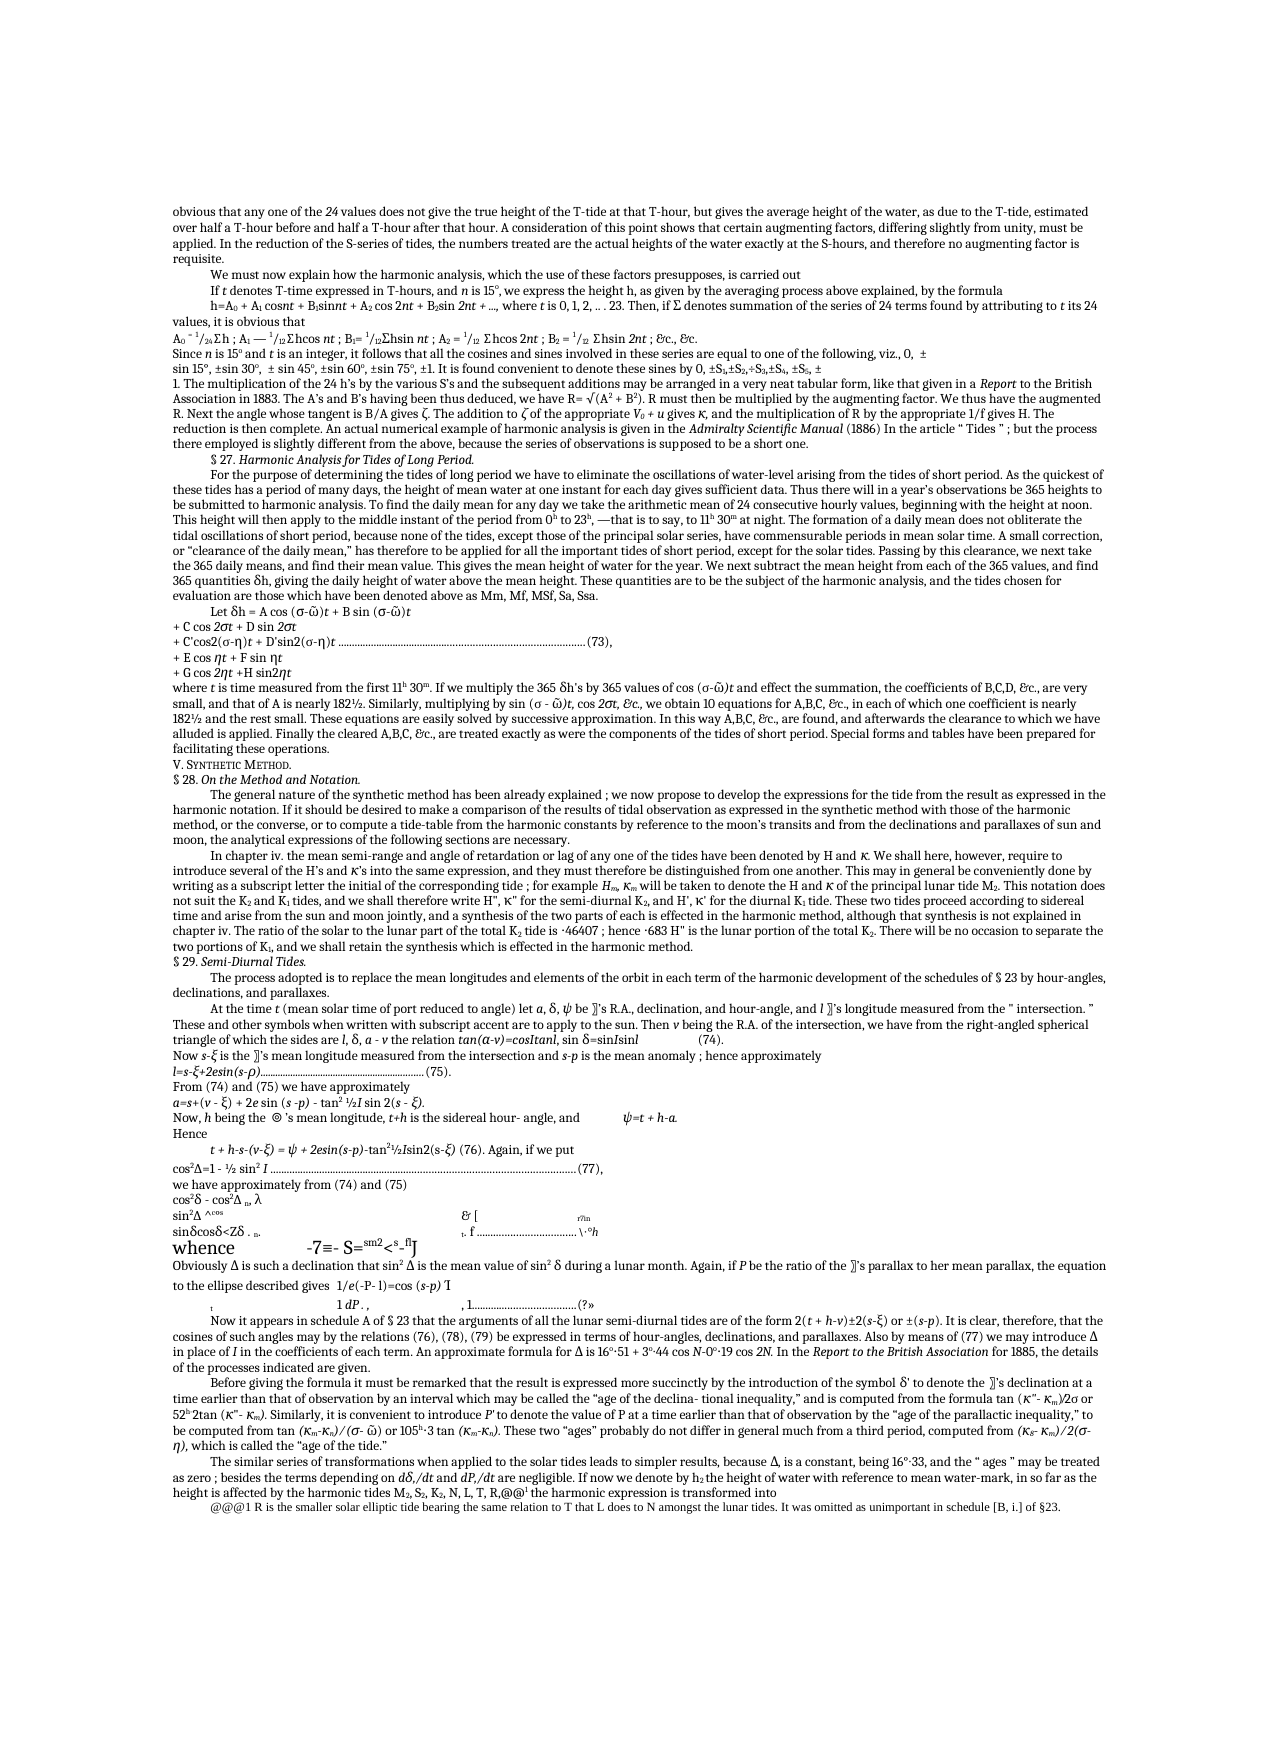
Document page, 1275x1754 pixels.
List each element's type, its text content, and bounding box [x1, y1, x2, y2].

text sin2∆ ^c°s & [ r7in [173, 1208, 1108, 1224]
text obvious that any one of the 24 values does not give the true height of the T-tide at that T-hour, but gives the average height of the water, as due to the T-tide, estimated over half a T-hour before and half a T-hour after that hour. A consideration of this point shows that certain augmenting factors, differing slightly from unity, must be applied. In the reduction of the S-series of tides, the numbers treated are the actual heights of the water exactly at the S-hours, and therefore no augmenting factor is requisite. [173, 204, 1108, 267]
text The process adopted is to replace the mean longitudes and elements of the orbit in each term of the harmonic development of the schedules of § 23 by hour-angles, declinations, and parallaxes. [173, 970, 1108, 1001]
text From (74) and (75) we have approximately [173, 1079, 1108, 1095]
text In chapter iv. the mean semi-range and angle of retardation or lag of any one of the tides have been denoted by H and κ. We shall here, however, require to introduce several of the H’s and κ’s into the same expression, and they must therefore be distinguished from one another. This may in general be conveniently done by writing as a subscript letter the initial of the corresponding tide ; for example Hm, κm will be taken to denote the H and κ of the principal lunar tide M2. This notation does not suit the K2 and K1 tides, and we shall therefore write H", κ" for the semi-diurnal K2, and H', κ' for the diurnal K1 tide. These two tides proceed according to sidereal time and arise from the sun and moon jointly, and a synthesis of the two parts of each is effected in the harmonic method, although that synthesis is not explained in chapter iv. The ratio of the solar to the lunar part of the total K2 tide is ⋅46407 ; hence ⋅683 H" is the lunar portion of the total K2. There will be no occasion to separate the two portions of K1, and we shall retain the synthesis which is effected in the harmonic method. [173, 848, 1108, 954]
text whence -7≡- S=sm2<s-flJ [173, 1239, 1108, 1258]
text h=A0 + A1 cosnt + B1sinnt + A2 cos 2nt + B2sin 2nt + ..., where t is 0, 1, 2, .. . 23. Then, if Σ denotes summation of the series of 24 terms found by attributing to t its 24 values, it is obvious that [173, 298, 1108, 330]
text § 28. On the Method and Notation. [173, 772, 1108, 787]
text The general nature of the synthetic method has been already explained ; we now propose to develop the expressions for the tide from the result as expressed in the harmonic notation. If it should be desired to make a comparison of the results of tidal observation as expressed in the synthetic method with those of the harmonic method, or the converse, or to compute a tide-table from the harmonic constants by reference to the moon’s transits and from the declinations and parallaxes of sun and moon, the analytical expressions of the following sections are necessary. [173, 787, 1108, 848]
text + G cos 2ηt +H sin2ηt [173, 665, 1108, 680]
text sinδcosδ<Zδ . n. t. f ∖∙°h [173, 1224, 1108, 1239]
text where t is time measured from the first 11h 30m. If we multiply the 365 δh's by 365 values of cos (σ-ῶ)t and effect the summation, the coefficients of B,C,D, &c., are very small, and that of A is nearly 182½. Similarly, multiplying by sin (σ - ῶ)t, cos 2σt, &c., we obtain 10 equations for A,B,C, &c., in each of which one coefficient is nearly 182½ and the rest small. These equations are easily solved by successive approximation. In this way A,B,C, &c., are found, and afterwards the clearance to which we have alluded is applied. Finally the cleared A,B,C, &c., are treated exactly as were the components of the tides of short period. Special forms and tables have been prepared for facilitating these operations. [173, 680, 1108, 757]
text t + h-s-(v-ξ) = ψ + 2esin(s-p)-tan2½Isin2(s-ξ) (76). Again, if we put [173, 1142, 1108, 1158]
text A0 = 1/24∑h ; A1 — 1/12∑hcos nt ; B1= 1/12Σhsin nt ; A2 = 1/12 ∑hcos 2nt ; B2 = 1/12 ∑hsin 2nt ; &c., &c. [173, 331, 1108, 346]
text Since n is 15o and t is an integer, it follows that all the cosines and sines involved in these series are equal to one of the following, viz., 0, ± [173, 346, 1108, 361]
text l=s-ξ+2esin(s-ρ) (75). [173, 1064, 1108, 1079]
text We must now explain how the harmonic analysis, which the use of these factors presupposes, is carried out [173, 267, 1108, 283]
text 1. The multiplication of the 24 h’s by the various S’s and the subsequent additions may be arranged in a very neat tabular form, like that given in a Report to the British Association in 1883. The A’s and B’s having been thus deduced, we have R= √(A2 + B2). R must then be multiplied by the augmenting factor. We thus have the augmented R. Next the angle whose tangent is B/A gives ζ. The addition to ζ of the appropriate V0 + u gives κ, and the multiplication of R by the appropriate 1/f gives H. The reduction is then complete. An actual numerical example of harmonic analysis is given in the Admiralty Scientific Manual (1886) In the article “ Tides ” ; but the process there employed is slightly different from the above, because the series of observations is supposed to be a short one. [173, 376, 1108, 452]
text + C cos 2σt + D sin 2σt [173, 619, 1108, 634]
text § 27. Harmonic Analysis for Tides of Long Period. [173, 452, 1108, 467]
text Now s-ξ is the 〗’s mean longitude measured from the intersection and s-p is the mean anomaly ; hence approximately [173, 1048, 1108, 1064]
text we have approximately from (74) and (75) [173, 1177, 1108, 1193]
text If t denotes T-time expressed in T-hours, and n is 15o, we express the height h, as given by the averaging process above explained, by the formula [173, 283, 1108, 298]
text a=s+(v - ξ) + 2e sin (s -p) - tan2 ½I sin 2(s - ξ). [173, 1095, 1108, 1111]
text V. Synthetic Method. [173, 757, 1108, 772]
text Obviously Δ is such a declination that sin2 Δ is the mean value of sin2 δ during a lunar month. Again, if P be the ratio of the 〗’s parallax to her mean parallax, the equation to the ellipse described gives 1/e(-P- l)=cos (s-p) Ί [173, 1258, 1108, 1293]
text cos2∆=1 - ½ sin2 I (77), [173, 1161, 1108, 1177]
text sin 15°, ±sin 30o, ± sin 45o, ±sin 60o, ±sin 75o, ±1. It is found convenient to denote these sines by 0, ±S1,±S2,÷S3,±S4, ±S5, ± [173, 361, 1108, 376]
text For the purpose of determining the tides of long period we have to eliminate the oscillations of water-level arising from the tides of short period. As the quickest of these tides has a period of many days, the height of mean water at one instant for each day gives sufficient data. Thus there will in a year’s observations be 365 heights to be submitted to harmonic analysis. To find the daily mean for any day we take the arithmetic mean of 24 consecutive hourly values, beginning with the height at noon. This height will then apply to the middle instant of the period from 0h to 23h, —that is to say, to 11h 30m at night. The formation of a daily mean does not obliterate the tidal oscillations of short period, because none of the tides, except those of the principal solar series, have commensurable periods in mean solar time. A small correction, or “clearance of the daily mean,” has therefore to be applied for all the important tides of short period, except for the solar tides. Passing by this clearance, we next take the 365 daily means, and find their mean value. This gives the mean height of water for the year. We next subtract the mean height from each of the 365 values, and find 365 quantities δh, giving the daily height of water above the mean height. These quantities are to be the subject of the harmonic analysis, and the tides chosen for evaluation are those which have been denoted above as Mm, Mf, MSf, Sa, Ssa. [173, 467, 1108, 604]
text cos2δ - cos2∆ n, λ [173, 1193, 1108, 1208]
text Now, h being the ⌾’s mean longitude, t+h is the sidereal hour- angle, and ψ=t + h-a. [173, 1111, 1108, 1126]
text § 29. Semi-Diurnal Tides. [173, 954, 1108, 970]
text + E cos ηt + F sin ηt [173, 650, 1108, 665]
text Hence [173, 1126, 1108, 1142]
text t 1 dP . , , 1 (?» [173, 1297, 1108, 1313]
text Let δh = A cos (σ-ῶ)t + B sin (σ-ῶ)t [173, 604, 1108, 619]
text The similar series of transformations when applied to the solar tides leads to simpler results, because Δ, is a constant, being 16°∙33, and the “ ages ” may be treated as zero ; besides the terms depending on dδ,/dt and dP,/dt are negligible. If now we denote by h2 the height of water with reference to mean water-mark, in so far as the height is affected by the harmonic tides M2, S2, K2, N, L, T, R,@@1 the harmonic expression is transformed into [173, 1454, 1108, 1501]
text Now it appears in schedule A of § 23 that the arguments of all the lunar semi-diurnal tides are of the form 2(t + h-v)±2(s-ξ) or ±(s-p). It is clear, therefore, that the cosines of such angles may by the relations (76), (78), (79) be expressed in terms of hour-angles, declinations, and parallaxes. Also by means of (77) we may introduce Δ in place of I in the coefficients of each term. An approximate formula for Δ is 16o⋅51 + 3o∙44 cos N-0o⋅19 cos 2N. In the Report to the British Association for 1885, the details of the processes indicated are given. [173, 1313, 1108, 1376]
text Before giving the formula it must be remarked that the result is expressed more succinctly by the introduction of the symbol δ' to denote the 〗’s declination at a time earlier than that of observation by an interval which may be called the “age of the declina- tional inequality,” and is computed from the formula tan (κ"- κm)∕2σ or 52h-2tan (κ"- κm). Similarly, it is convenient to introduce P' to denote the value of P at a time earlier than that of observation by the “age of the parallactic inequality,” to be computed from tan (κm-κn)∕(σ- ῶ) or 105h⋅3 tan (κm-κn). These two “ages” probably do not differ in general much from a third period, computed from (κ8- κm)∕2(σ- η), which is called the “age of the tide.” [173, 1376, 1108, 1454]
text @@@1 R is the smaller solar elliptic tide bearing the same relation to T that L does to N amongst the lunar tides. It was omitted as unimportant in schedule [B, i.] of §23. [173, 1501, 1108, 1514]
text At the time t (mean solar time of port reduced to angle) let a, δ, ψ be 〗’s R.A., declination, and hour-angle, and l 〗’s longitude measured from the " intersection. ” These and other symbols when written with subscript accent are to apply to the sun. Then v being the R.A. of the intersection, we have from the right-angled spherical triangle of which the sides are l, δ, a - v the relation tan(α-v)=cosItanl, sin δ=sinIsinl (74). [173, 1001, 1108, 1048]
text + C'cos2(σ-η)t + D'sin2(σ-η)t (73), [173, 634, 1108, 650]
